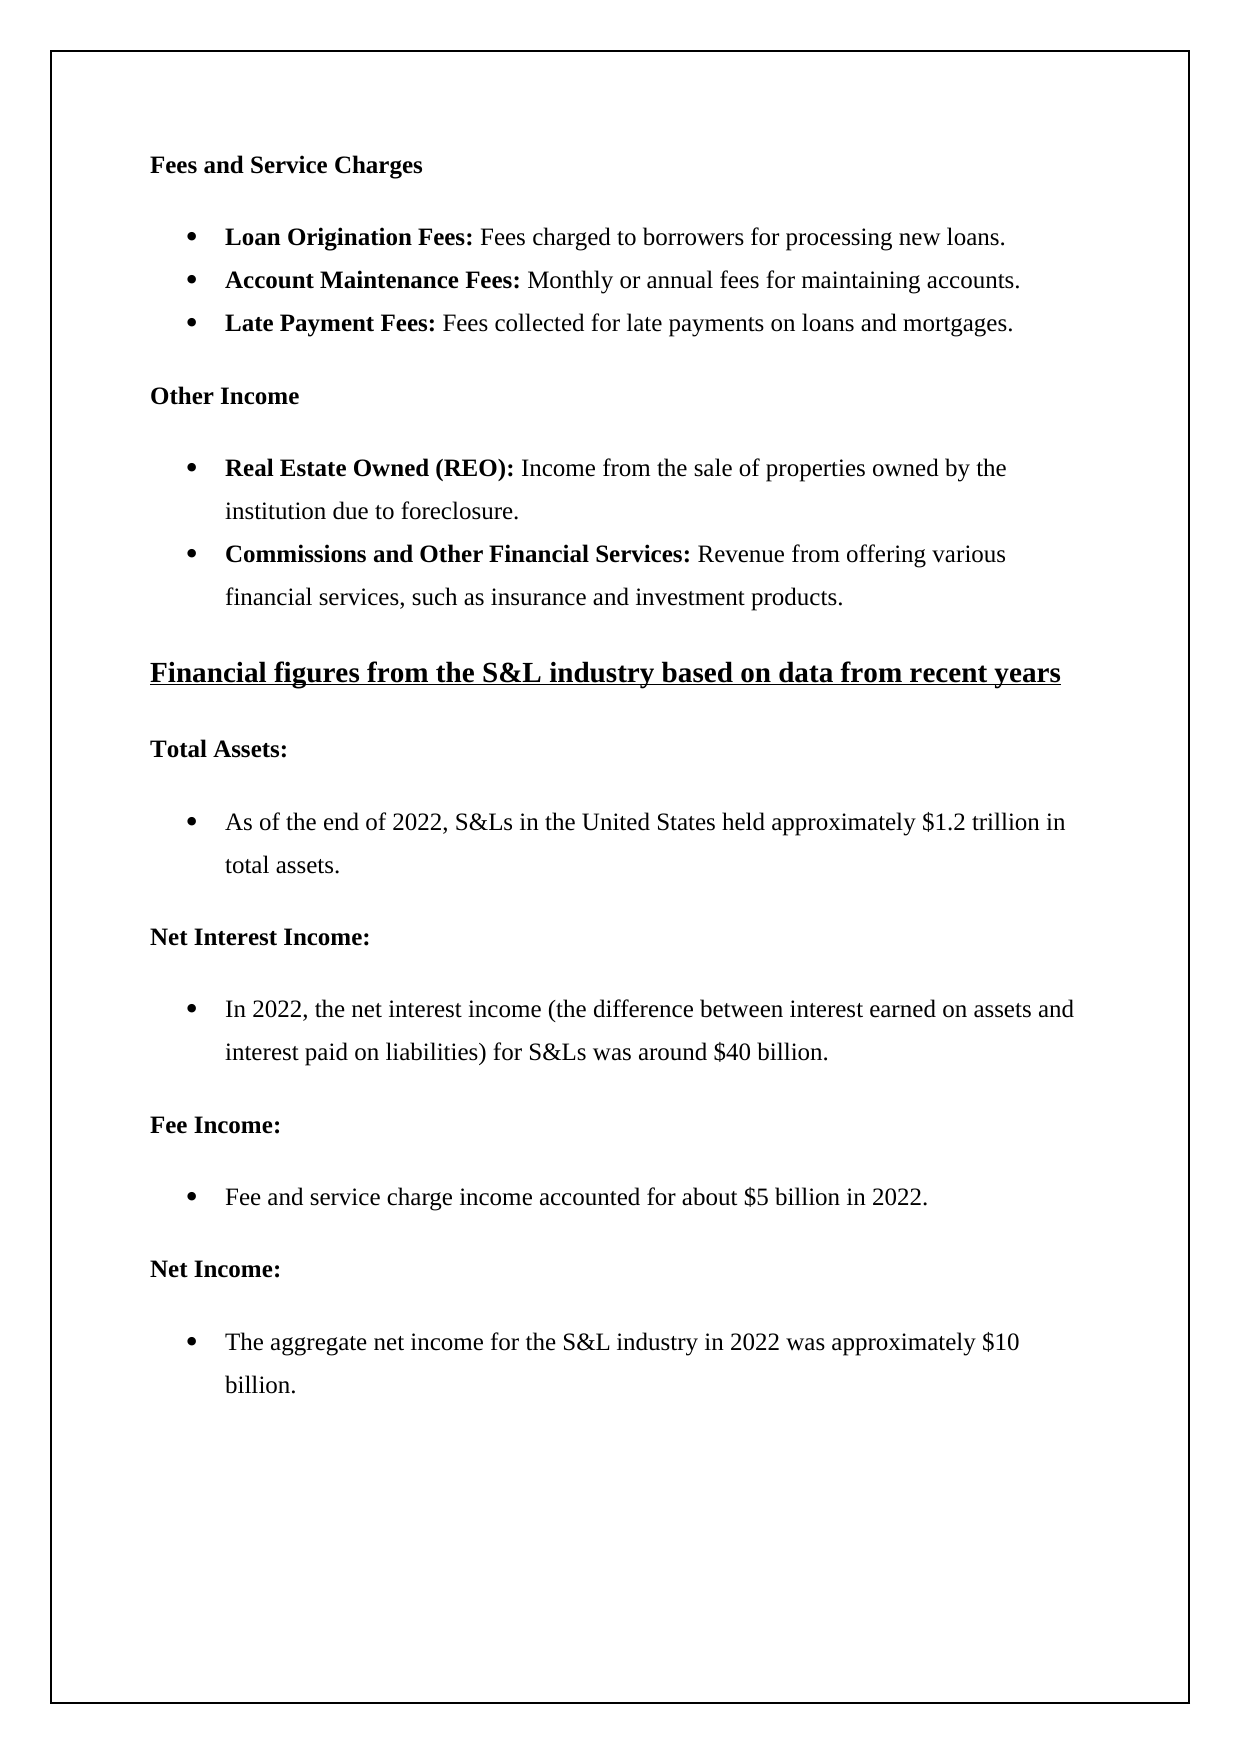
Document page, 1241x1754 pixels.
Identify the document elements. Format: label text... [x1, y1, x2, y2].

list In 2022, the net interest income (the difference between interest earned on assets and interest paid on liabilities) for S&Ls was around $40 billion. [187, 994, 1090, 1066]
text Net Interest Income: [150, 922, 1090, 951]
list Loan Origination Fees: Fees charged to borrowers for processing new loans. [187, 222, 1090, 251]
text Other Income [150, 381, 1090, 409]
text Net Income: [150, 1254, 1090, 1283]
text Financial figures from the S&L industry based on data from recent years [150, 655, 1090, 688]
text Fees and Service Charges [150, 150, 1090, 179]
list As of the end of 2022, S&Ls in the United States held approximately $1.2 trillion in total assets. [187, 807, 1090, 878]
list Account Maintenance Fees: Monthly or annual fees for maintaining accounts. [187, 265, 1090, 294]
list The aggregate net income for the S&L industry in 2022 was approximately $10 billion. [187, 1327, 1090, 1398]
text Total Assets: [150, 734, 1090, 763]
list Commissions and Other Financial Services: Revenue from offering various financial services, such as insurance and investment products. [187, 539, 1090, 611]
list Real Estate Owned (REO): Income from the sale of properties owned by the institution due to foreclosure. [187, 453, 1090, 525]
list Fee and service charge income accounted for about $5 billion in 2022. [187, 1182, 1090, 1211]
text Fee Income: [150, 1110, 1090, 1138]
list Late Payment Fees: Fees collected for late payments on loans and mortgages. [187, 308, 1090, 337]
